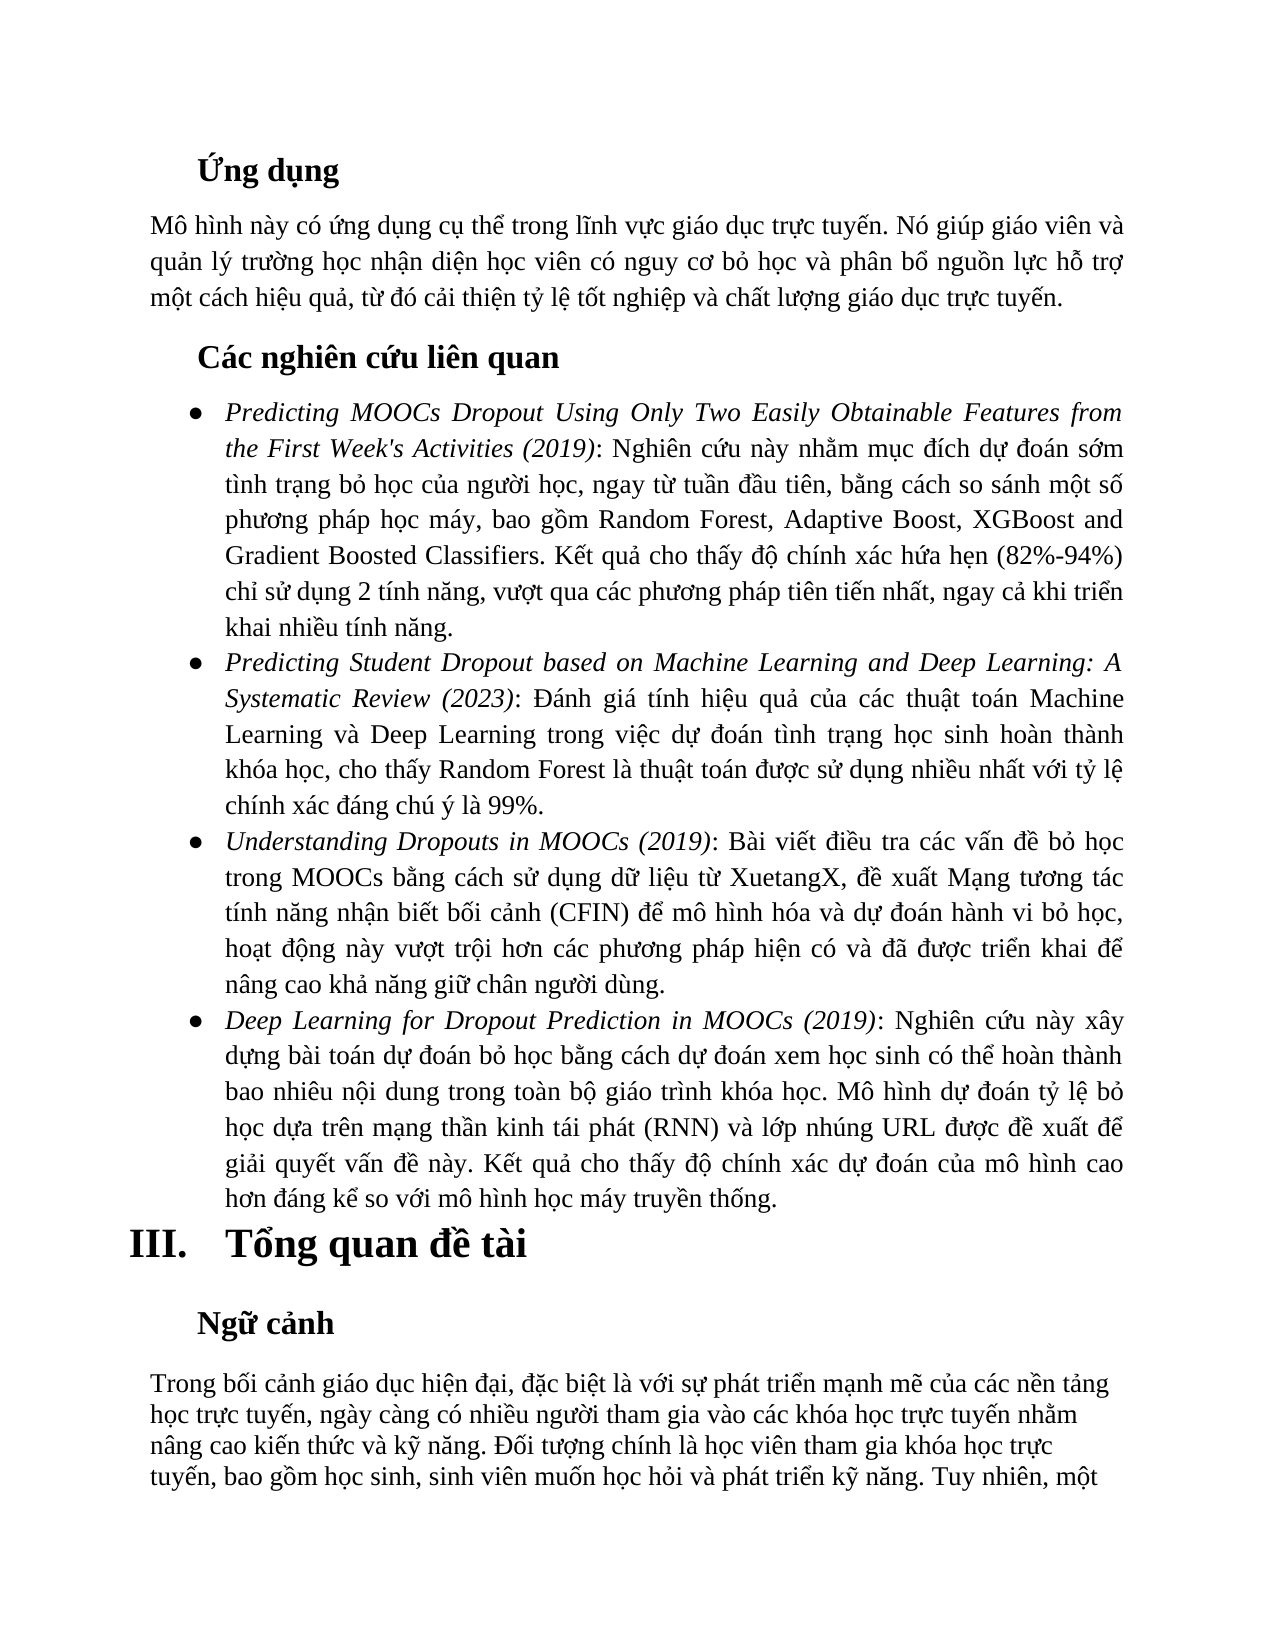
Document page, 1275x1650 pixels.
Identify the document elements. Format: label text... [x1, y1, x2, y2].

subtitle Tổng quan đề tài [187, 1218, 1125, 1266]
subtitle Các nghiên cứu liên quan [197, 337, 1125, 376]
list Predicting Student Dropout based on Machine Learning and Deep Learning: A Systematic Review (2023): Đánh giá tính hiệu quả của các thuật toán Machine Learning và Deep Learning trong việc dự đoán tình trạng học sinh hoàn thành khóa học, cho thấy Random Forest là thuật toán được sử dụng nhiều nhất với tỷ lệ chính xác đáng chú ý là 99%. [187, 646, 1125, 821]
list Understanding Dropouts in MOOCs (2019): Bài viết điều tra các vấn đề bỏ học trong MOOCs bằng cách sử dụng dữ liệu từ XuetangX, đề xuất Mạng tương tác tính năng nhận biết bối cảnh (CFIN) để mô hình hóa và dự đoán hành vi bỏ học, hoạt động này vượt trội hơn các phương pháp hiện có và đã được triển khai để nâng cao khả năng giữ chân người dùng. [187, 825, 1125, 999]
list Predicting MOOCs Dropout Using Only Two Easily Obtainable Features from the First Week's Activities (2019): Nghiên cứu này nhằm mục đích dự đoán sớm tình trạng bỏ học của người học, ngay từ tuần đầu tiên, bằng cách so sánh một số phương pháp học máy, bao gồm Random Forest, Adaptive Boost, XGBoost and Gradient Boosted Classifiers. Kết quả cho thấy độ chính xác hứa hẹn (82%-94%) chỉ sử dụng 2 tính năng, vượt qua các phương pháp tiên tiến nhất, ngay cả khi triển khai nhiều tính năng. [187, 396, 1125, 642]
list Deep Learning for Dropout Prediction in MOOCs (2019): Nghiên cứu này xây dựng bài toán dự đoán bỏ học bằng cách dự đoán xem học sinh có thể hoàn thành bao nhiêu nội dung trong toàn bộ giáo trình khóa học. Mô hình dự đoán tỷ lệ bỏ học dựa trên mạng thần kinh tái phát (RNN) và lớp nhúng URL được đề xuất để giải quyết vấn đề này. Kết quả cho thấy độ chính xác dự đoán của mô hình cao hơn đáng kể so với mô hình học máy truyền thống. [187, 1004, 1125, 1213]
text Mô hình này có ứng dụng cụ thể trong lĩnh vực giáo dục trực tuyến. Nó giúp giáo viên và quản lý trường học nhận diện học viên có nguy cơ bỏ học và phân bổ nguồn lực hỗ trợ một cách hiệu quả, từ đó cải thiện tỷ lệ tốt nghiệp và chất lượng giáo dục trực tuyến. [150, 209, 1125, 312]
subtitle Ngữ cảnh [197, 1303, 1125, 1342]
subtitle Ứng dụng [197, 150, 1125, 188]
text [150, 1367, 1125, 1491]
